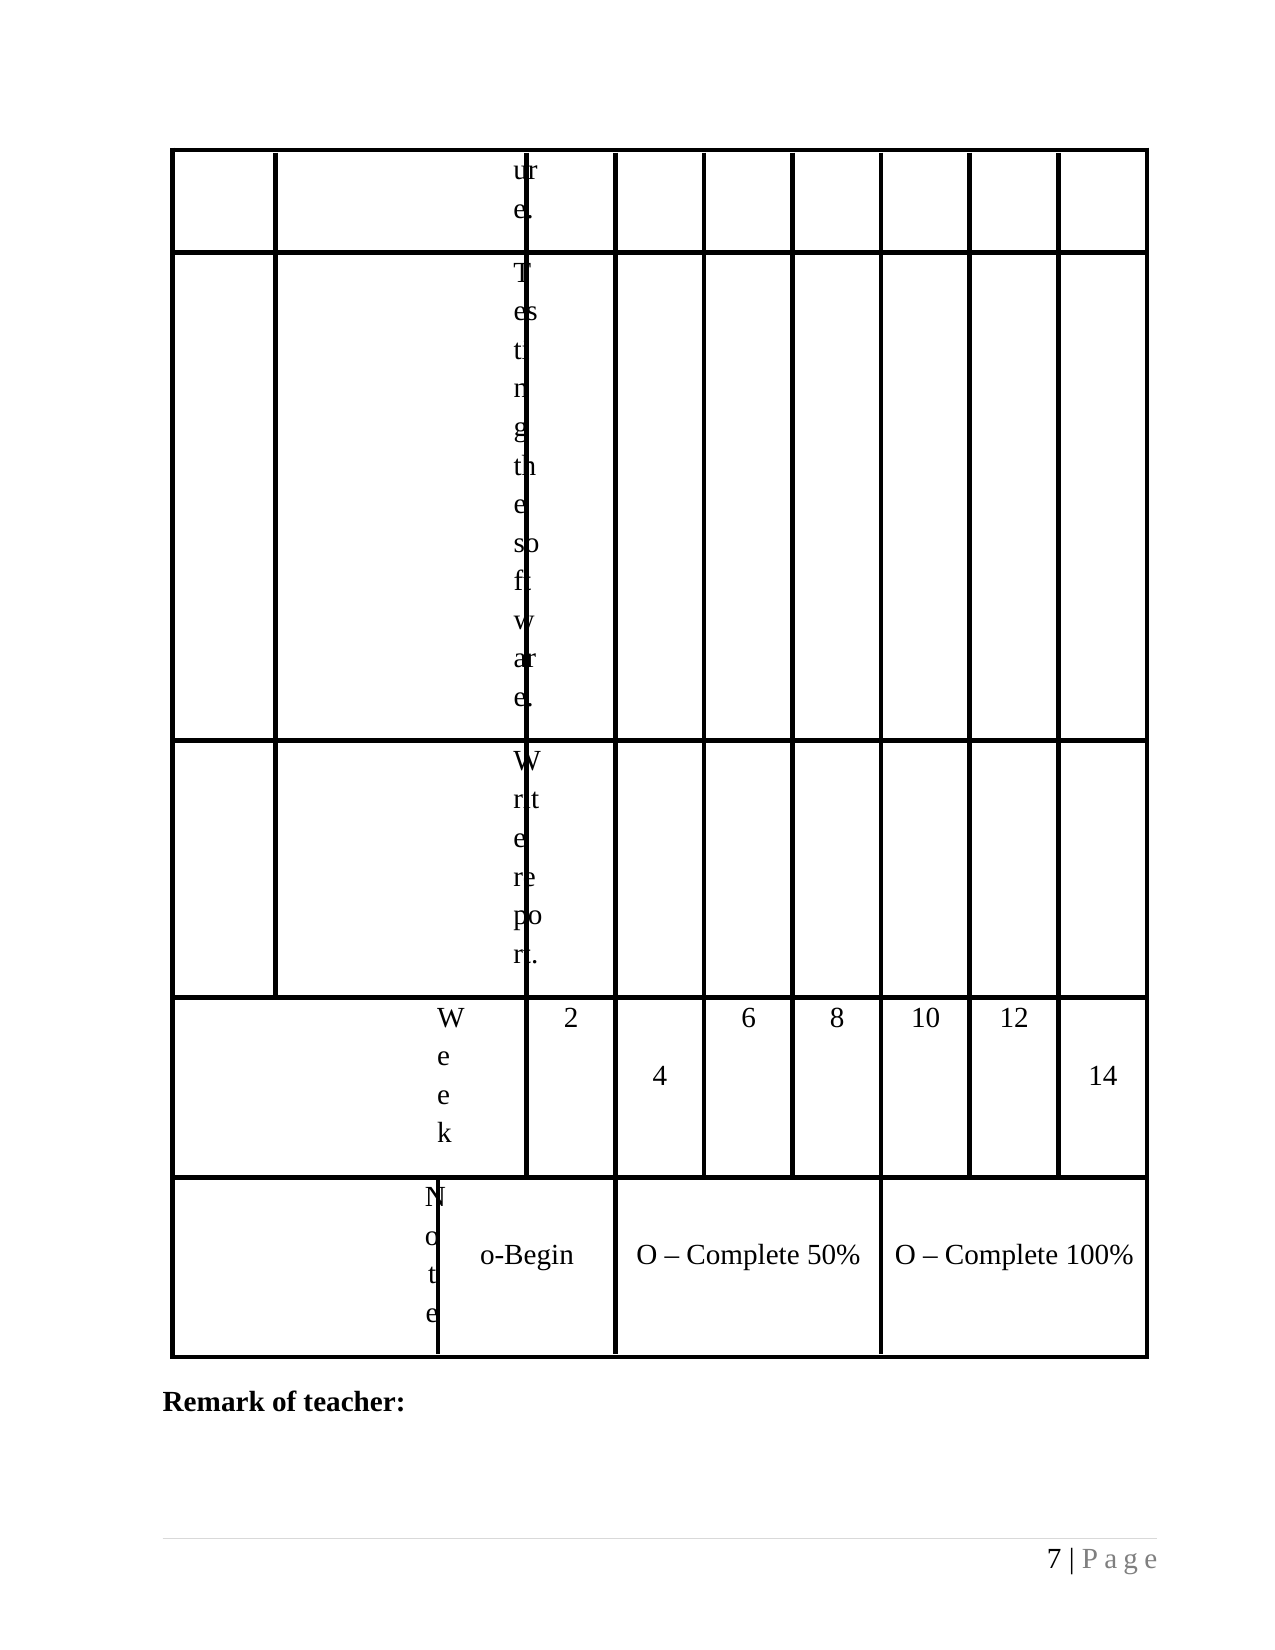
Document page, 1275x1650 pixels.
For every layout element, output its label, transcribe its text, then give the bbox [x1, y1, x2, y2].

table_cell Write report. [278, 743, 524, 995]
table_cell Testing the software. [278, 255, 524, 738]
table_cell [529, 255, 613, 738]
table_cell O – Complete 100% [883, 1180, 1145, 1354]
table_cell [529, 152, 615, 250]
table_cell o [795, 152, 881, 250]
table_cell 8 [795, 1000, 879, 1175]
table_cell [618, 152, 704, 250]
table_cell Note [175, 1180, 436, 1354]
table_cell o [1061, 743, 1145, 995]
table_cell [795, 743, 879, 995]
table_cell o [883, 255, 967, 738]
table_cell [1061, 152, 1145, 250]
table_cell 10 [883, 1000, 967, 1175]
table_cell [618, 743, 702, 995]
table_cell O – Complete 50% [618, 1180, 879, 1354]
table_cell [618, 255, 702, 738]
table_cell o [1061, 255, 1145, 738]
table_cell 6 [175, 255, 273, 738]
table_cell [706, 743, 790, 995]
table_cell o [883, 152, 970, 250]
table_cell o [972, 255, 1056, 738]
table_cell o [972, 743, 1056, 995]
table_cell 4 [618, 1000, 702, 1175]
table_cell [529, 743, 613, 995]
table_cell [972, 152, 1058, 250]
table_cell 2 [529, 1000, 613, 1175]
text Remark of teacher: [162, 1384, 1157, 1418]
table_cell 12 [972, 1000, 1056, 1175]
table_cell 7 [175, 743, 273, 995]
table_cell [278, 152, 527, 250]
table_cell [706, 255, 790, 738]
table_cell o [883, 743, 967, 995]
table_cell Week [175, 1000, 524, 1175]
table_cell [795, 255, 879, 738]
table_cell 6 [706, 1000, 790, 1175]
table_cell 5 [175, 152, 276, 250]
table_cell o-Begin [440, 1180, 613, 1354]
table_cell 14 [1061, 1000, 1145, 1175]
table_cell o [706, 152, 792, 250]
